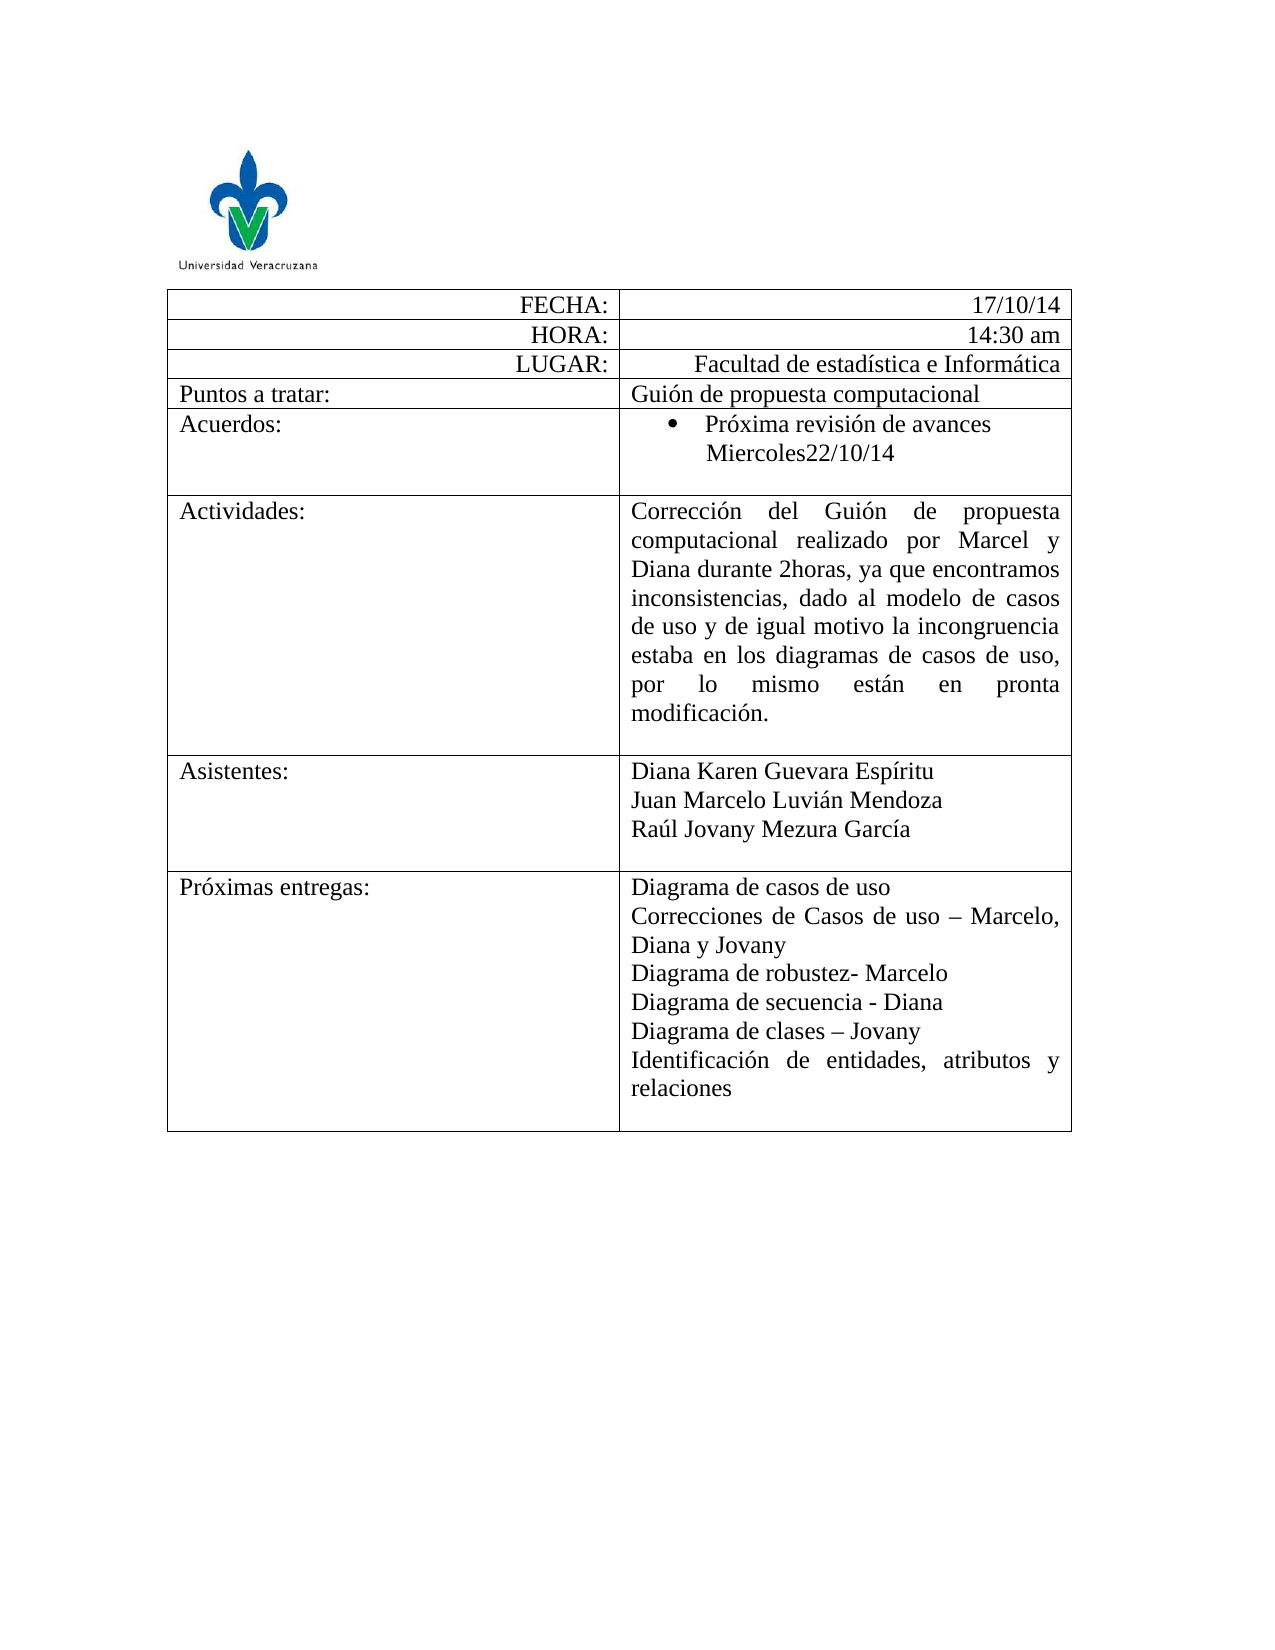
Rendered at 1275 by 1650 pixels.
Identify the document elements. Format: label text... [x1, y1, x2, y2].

picture [177, 147, 319, 271]
table_cell Puntos a tratar: [168, 379, 619, 408]
table_cell Acuerdos: [168, 409, 619, 495]
table_cell Facultad de estadística e Informática [620, 350, 1071, 378]
table_cell Diana Karen Guevara Espíritu Juan Marcelo Luvián Mendoza Raúl Jovany Mezura García [620, 756, 1071, 871]
table_header FECHA: [168, 290, 619, 319]
table_cell Actividades: [168, 496, 619, 755]
table_cell Diagrama de casos de uso Correcciones de Casos de uso – Marcelo, Diana y Jovany Diagrama de robustez- Marcelo Diagrama de secuencia - Diana Diagrama de clases – Jovany Identificación de entidades, atributos y relaciones [620, 872, 1071, 1131]
table_cell Próxima revisión de avances Miercoles22/10/14 [620, 409, 1071, 495]
table_cell Próximas entregas: [168, 872, 619, 1131]
table_cell Asistentes: [168, 756, 619, 871]
table_cell LUGAR: [168, 350, 619, 378]
table_cell HORA: [168, 320, 619, 348]
table_cell Corrección del Guión de propuesta computacional realizado por Marcel y Diana durante 2horas, ya que encontramos inconsistencias, dado al modelo de casos de uso y de igual motivo la incongruencia estaba en los diagramas de casos de uso, por lo mismo están en pronta modificación. [620, 496, 1071, 755]
table_header 17/10/14 [620, 290, 1071, 319]
table_cell 14:30 am [620, 320, 1071, 348]
table_cell Guión de propuesta computacional [620, 379, 1071, 408]
